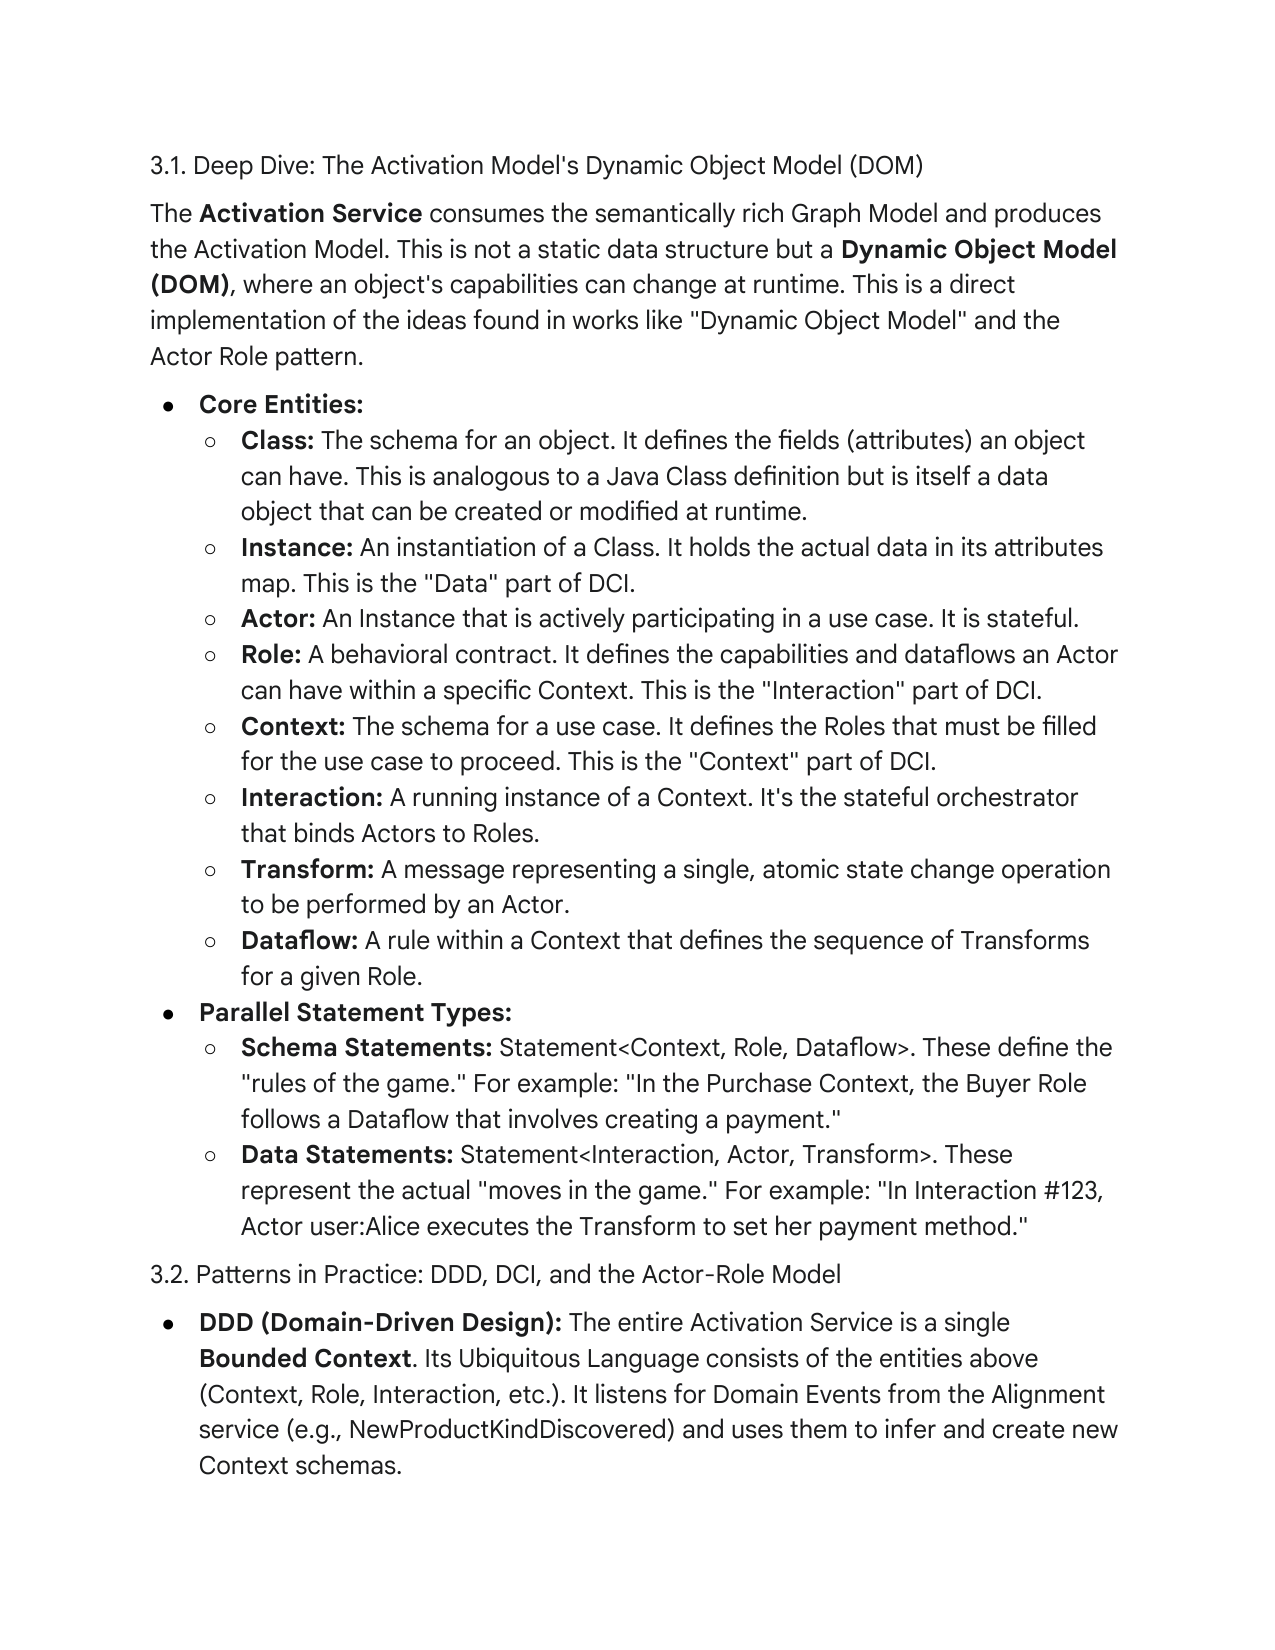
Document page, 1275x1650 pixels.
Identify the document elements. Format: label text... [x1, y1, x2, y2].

list Core Entities: [161, 389, 1125, 421]
list Context: The schema for a use case. It defines the Roles that must be filled for the use case to proceed. This is the "Context" part of DCI. [203, 711, 1125, 778]
subtitle 3.2. Patterns in Practice: DDD, DCI, and the Actor-Role Model [150, 1259, 1125, 1291]
list Instance: An instantiation of a Class. It holds the actual data in its attributes map. This is the "Data" part of DCI. [203, 532, 1125, 599]
list Role: A behavioral contract. It defines the capabilities and dataflows an Actor can have within a specific Context. This is the "Interaction" part of DCI. [203, 639, 1125, 707]
text The Activation Service consumes the semantically rich Graph Model and produces the Activation Model. This is not a static data structure but a Dynamic Object Model (DOM), where an object's capabilities can change at runtime. This is a direct implementation of the ideas found in works like "Dynamic Object Model" and the Actor Role pattern. [150, 198, 1125, 372]
list Parallel Statement Types: [161, 997, 1125, 1028]
list Actor: An Instance that is actively participating in a use case. It is stateful. [203, 604, 1125, 635]
subtitle 3.1. Deep Dive: The Activation Model's Dynamic Object Model (DOM) [150, 150, 1125, 181]
list Dataflow: A rule within a Context that defines the sequence of Transforms for a given Role. [203, 925, 1125, 992]
list Class: The schema for an object. It defines the fields (attributes) an object can have. This is analogous to a Java Class definition but is itself a data object that can be created or modified at runtime. [203, 425, 1125, 528]
list Schema Statements: Statement<Context, Role, Dataflow>. These define the "rules of the game." For example: "In the Purchase Context, the Buyer Role follows a Dataflow that involves creating a payment." [203, 1032, 1125, 1135]
list Interaction: A running instance of a Context. It's the stateful orchestrator that binds Actors to Roles. [203, 782, 1125, 849]
list Transform: A message representing a single, atomic state change operation to be performed by an Actor. [203, 854, 1125, 921]
list DDD (Domain-Driven Design): The entire Activation Service is a single Bounded Context. Its Ubiquitous Language consists of the entities above (Context, Role, Interaction, etc.). It listens for Domain Events from the Alignment service (e.g., NewProductKindDiscovered) and uses them to infer and create new Context schemas. [161, 1308, 1125, 1482]
